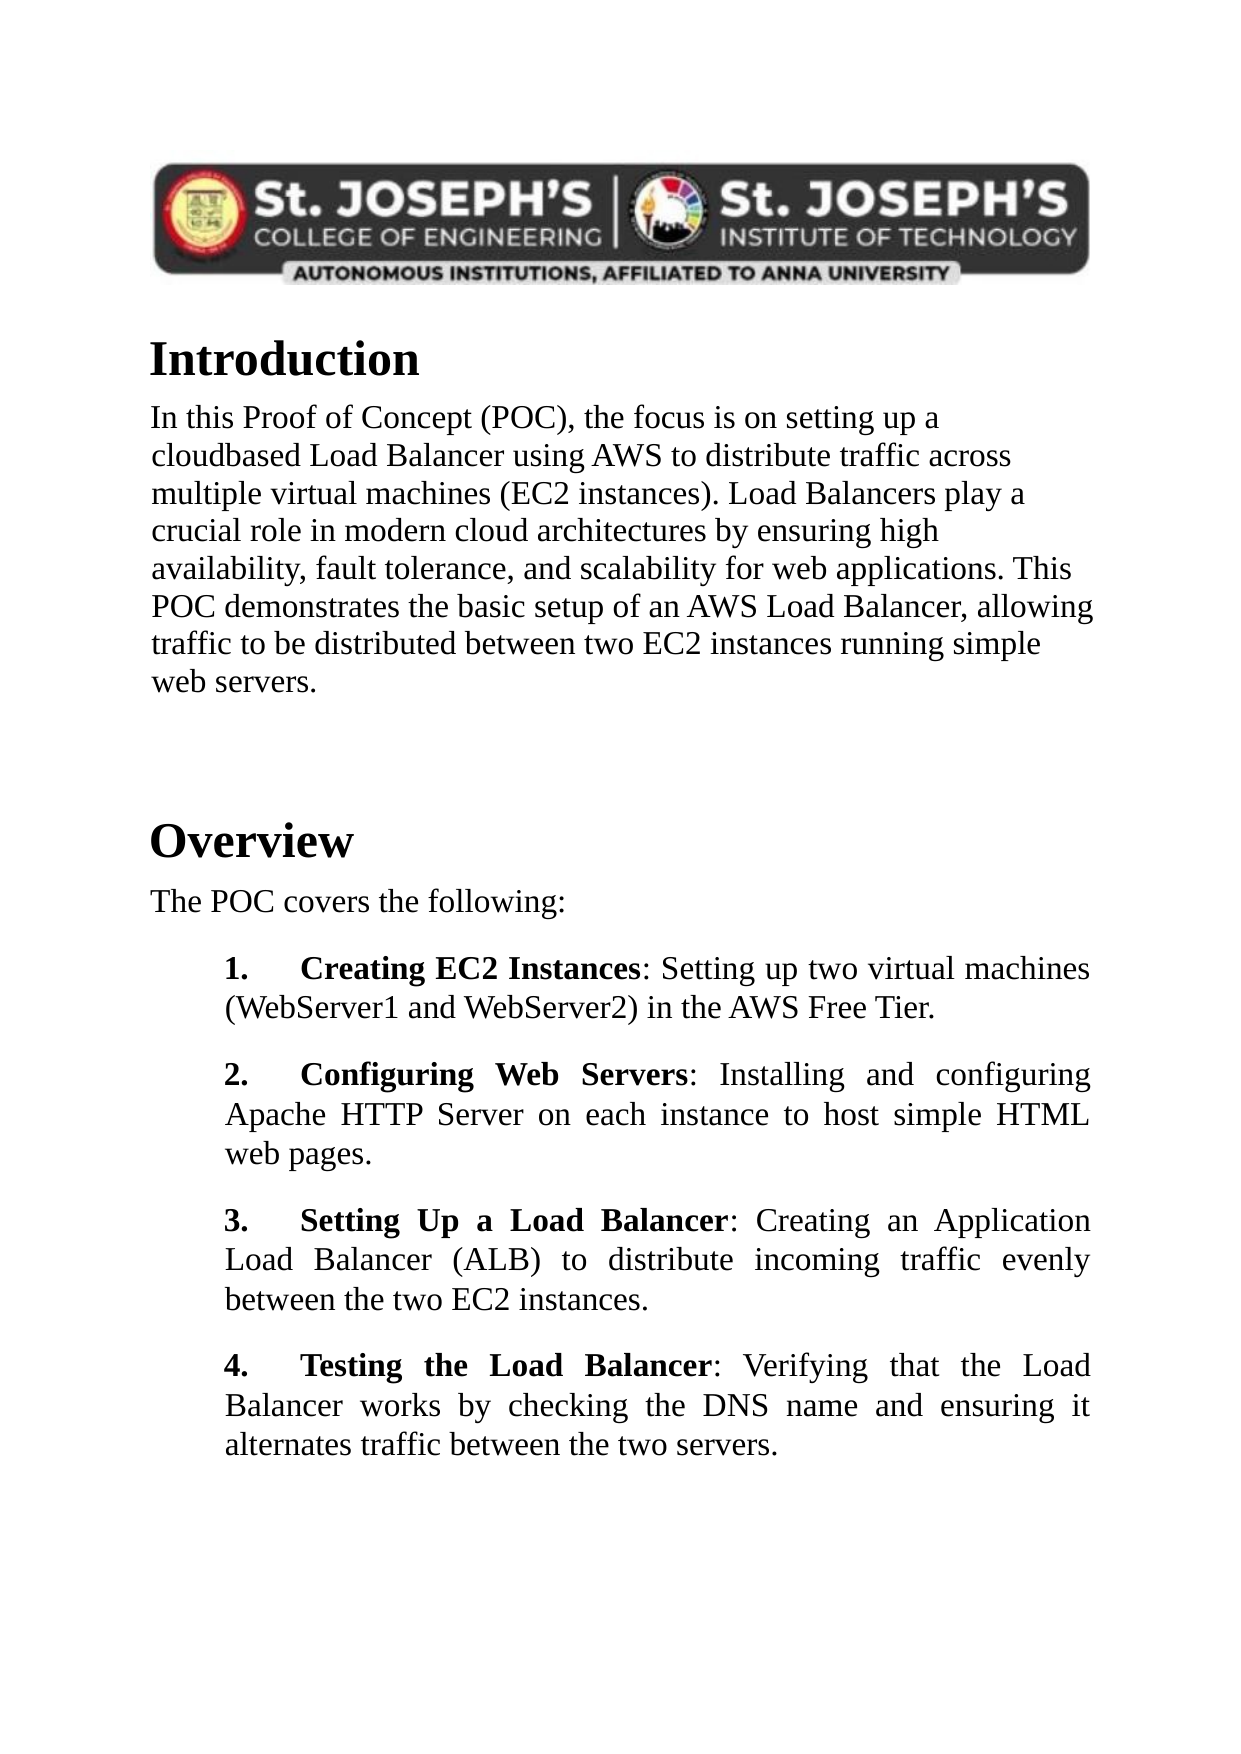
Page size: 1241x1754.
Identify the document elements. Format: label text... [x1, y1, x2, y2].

text The POC covers the following: [150, 881, 1091, 919]
subtitle Overview [148, 811, 745, 869]
list Setting Up a Load Balancer: Creating an Application Load Balancer (ALB) to distribute incoming traffic evenly between the two EC2 instances. [223, 1200, 1091, 1317]
subtitle Introduction [148, 329, 745, 386]
list Creating EC2 Instances: Setting up two virtual machines (WebServer1 and WebServer2) in the AWS Free Tier. [223, 948, 1091, 1026]
list Testing the Load Balancer: Verifying that the Load Balancer works by checking the DNS name and ensuring it alternates traffic between the two servers. [223, 1346, 1091, 1463]
list Configuring Web Servers: Installing and configuring Apache HTTP Server on each instance to host simple HTML web pages. [223, 1054, 1091, 1172]
text In this Proof of Concept (POC), the focus is on setting up a cloudbased Load Balancer using AWS to distribute traffic across multiple virtual machines (EC2 instances). Load Balancers play a crucial role in modern cloud architectures by ensuring high availability, fault tolerance, and scalability for web applications. This POC demonstrates the basic setup of an AWS Load Balancer, allowing traffic to be distributed between two EC2 instances running simple web servers. [150, 399, 1096, 699]
picture [150, 150, 1091, 285]
